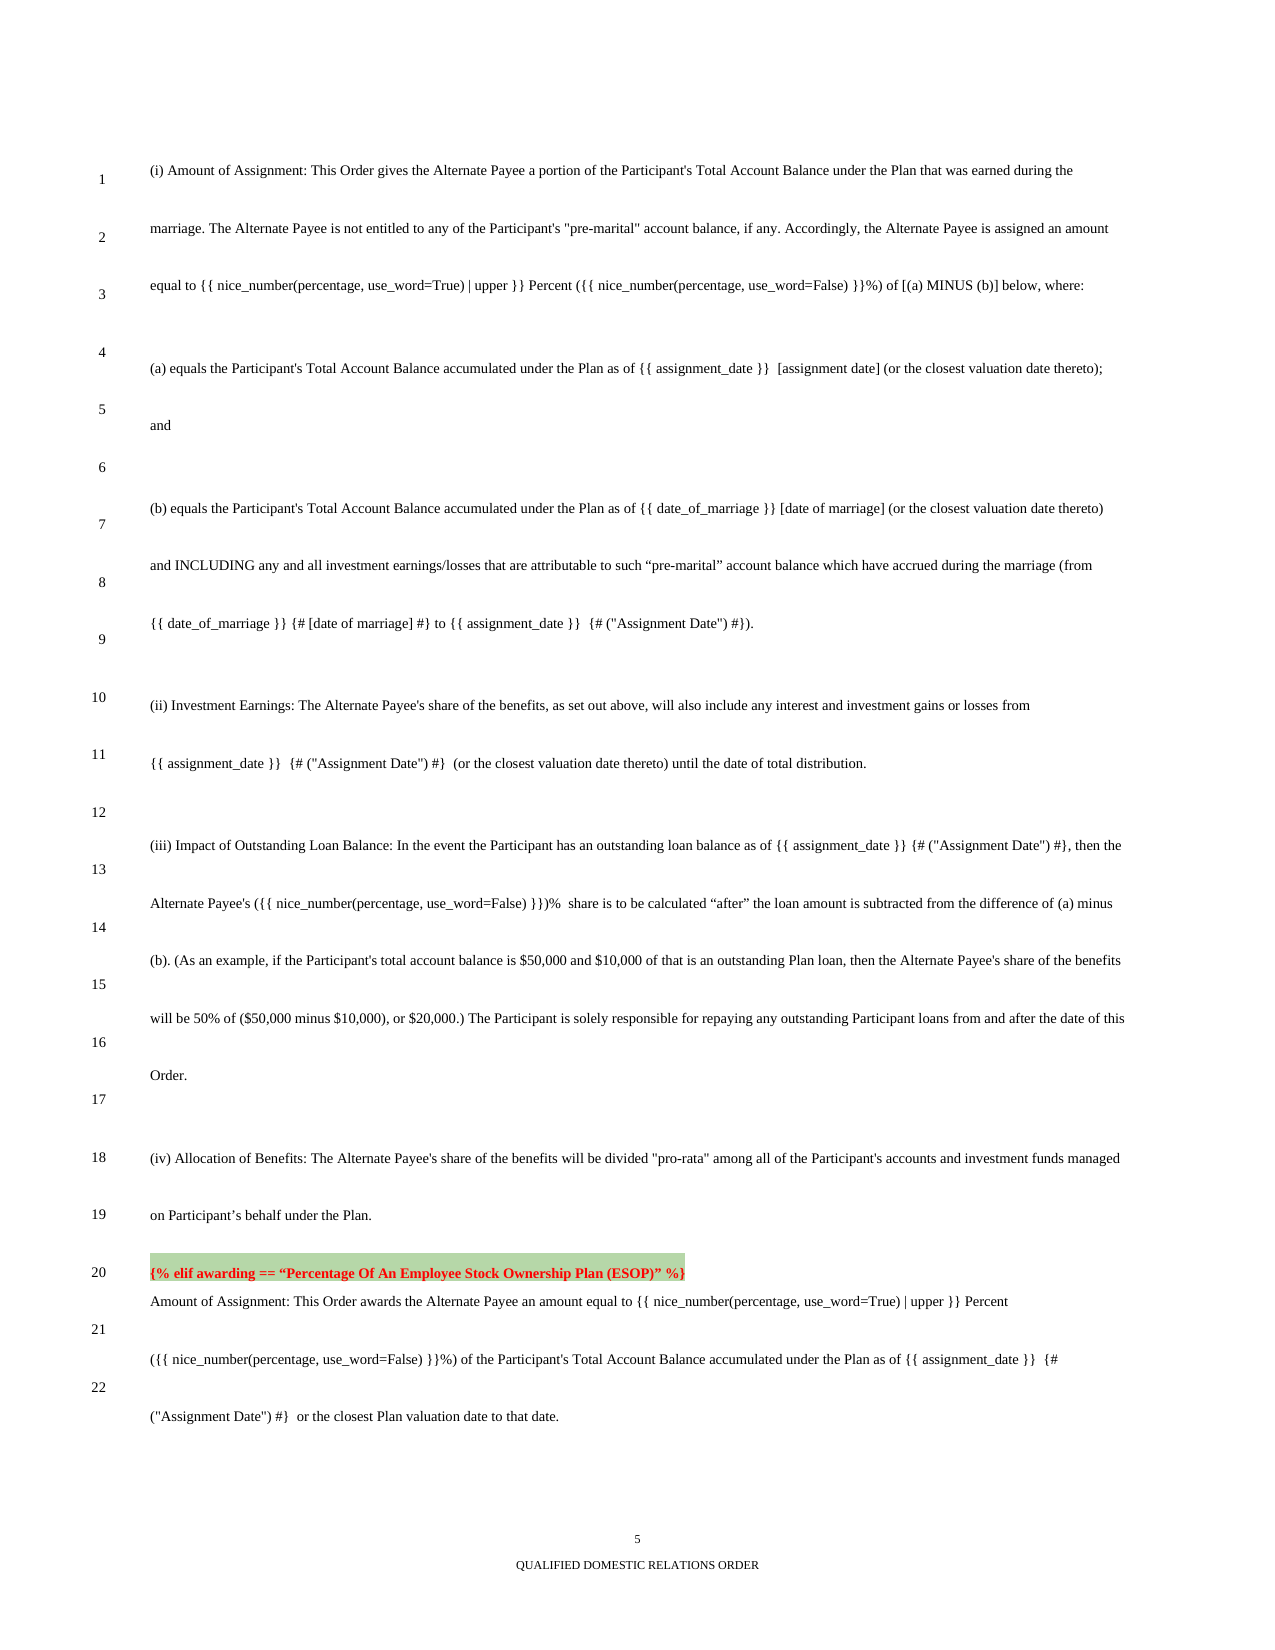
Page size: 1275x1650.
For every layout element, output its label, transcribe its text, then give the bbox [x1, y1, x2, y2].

text (ii) Investment Earnings: The Alternate Payee's share of the benefits, as set out above, will also include any interest and investment gains or losses from {{ assignment_date }} {# ("Assignment Date") #} (or the closest valuation date thereto) until the date of total distribution. [150, 685, 1125, 771]
text (b) equals the Participant's Total Account Balance accumulated under the Plan as of {{ date_of_marriage }} [date of marriage] (or the closest valuation date thereto) and INCLUDING any and all investment earnings/losses that are attributable to such “pre-marital” account balance which have accrued during the marriage (from {{ date_of_marriage }} {# [date of marriage] #} to {{ assignment_date }} {# ("Assignment Date") #}). [150, 487, 1125, 631]
text (a) equals the Participant's Total Account Balance accumulated under the Plan as of {{ assignment_date }} [assignment date] (or the closest valuation date thereto); and [150, 347, 1125, 434]
text (i) Amount of Assignment: This Order gives the Alternate Payee a portion of the Participant's Total Account Balance under the Plan that was earned during the marriage. The Alternate Payee is not entitled to any of the Participant's "pre-marital" account balance, if any. Accordingly, the Alternate Payee is assigned an amount equal to {{ nice_number(percentage, use_word=True) | upper }} Percent ({{ nice_number(percentage, use_word=False) }}%) of [(a) MINUS (b)] below, where: [150, 150, 1125, 294]
text (iv) Allocation of Benefits: The Alternate Payee's share of the benefits will be divided "pro-rata" among all of the Participant's accounts and investment funds managed on Participant’s behalf under the Plan. [150, 1137, 1125, 1224]
text {% elif awarding == “Percentage Of An Employee Stock Ownership Plan (ESOP)” %} [150, 1252, 1125, 1281]
text Amount of Assignment: This Order awards the Alternate Payee an amount equal to {{ nice_number(percentage, use_word=True) | upper }} Percent ({{ nice_number(percentage, use_word=False) }}%) of the Participant's Total Account Balance accumulated under the Plan as of {{ assignment_date }} {# ("Assignment Date") #} or the closest Plan valuation date to that date. [150, 1281, 1125, 1425]
text (iii) Impact of Outstanding Loan Balance: In the event the Participant has an outstanding loan balance as of {{ assignment_date }} {# ("Assignment Date") #}, then the Alternate Payee's ({{ nice_number(percentage, use_word=False) }})% share is to be calculated “after” the loan amount is subtracted from the difference of (a) minus (b). (As an example, if the Participant's total account balance is $50,000 and $10,000 of that is an outstanding Plan loan, then the Alternate Payee's share of the benefits will be 50% of ($50,000 minus $10,000), or $20,000.) The Participant is solely responsible for repaying any outstanding Participant loans from and after the date of this Order. [150, 825, 1125, 1084]
